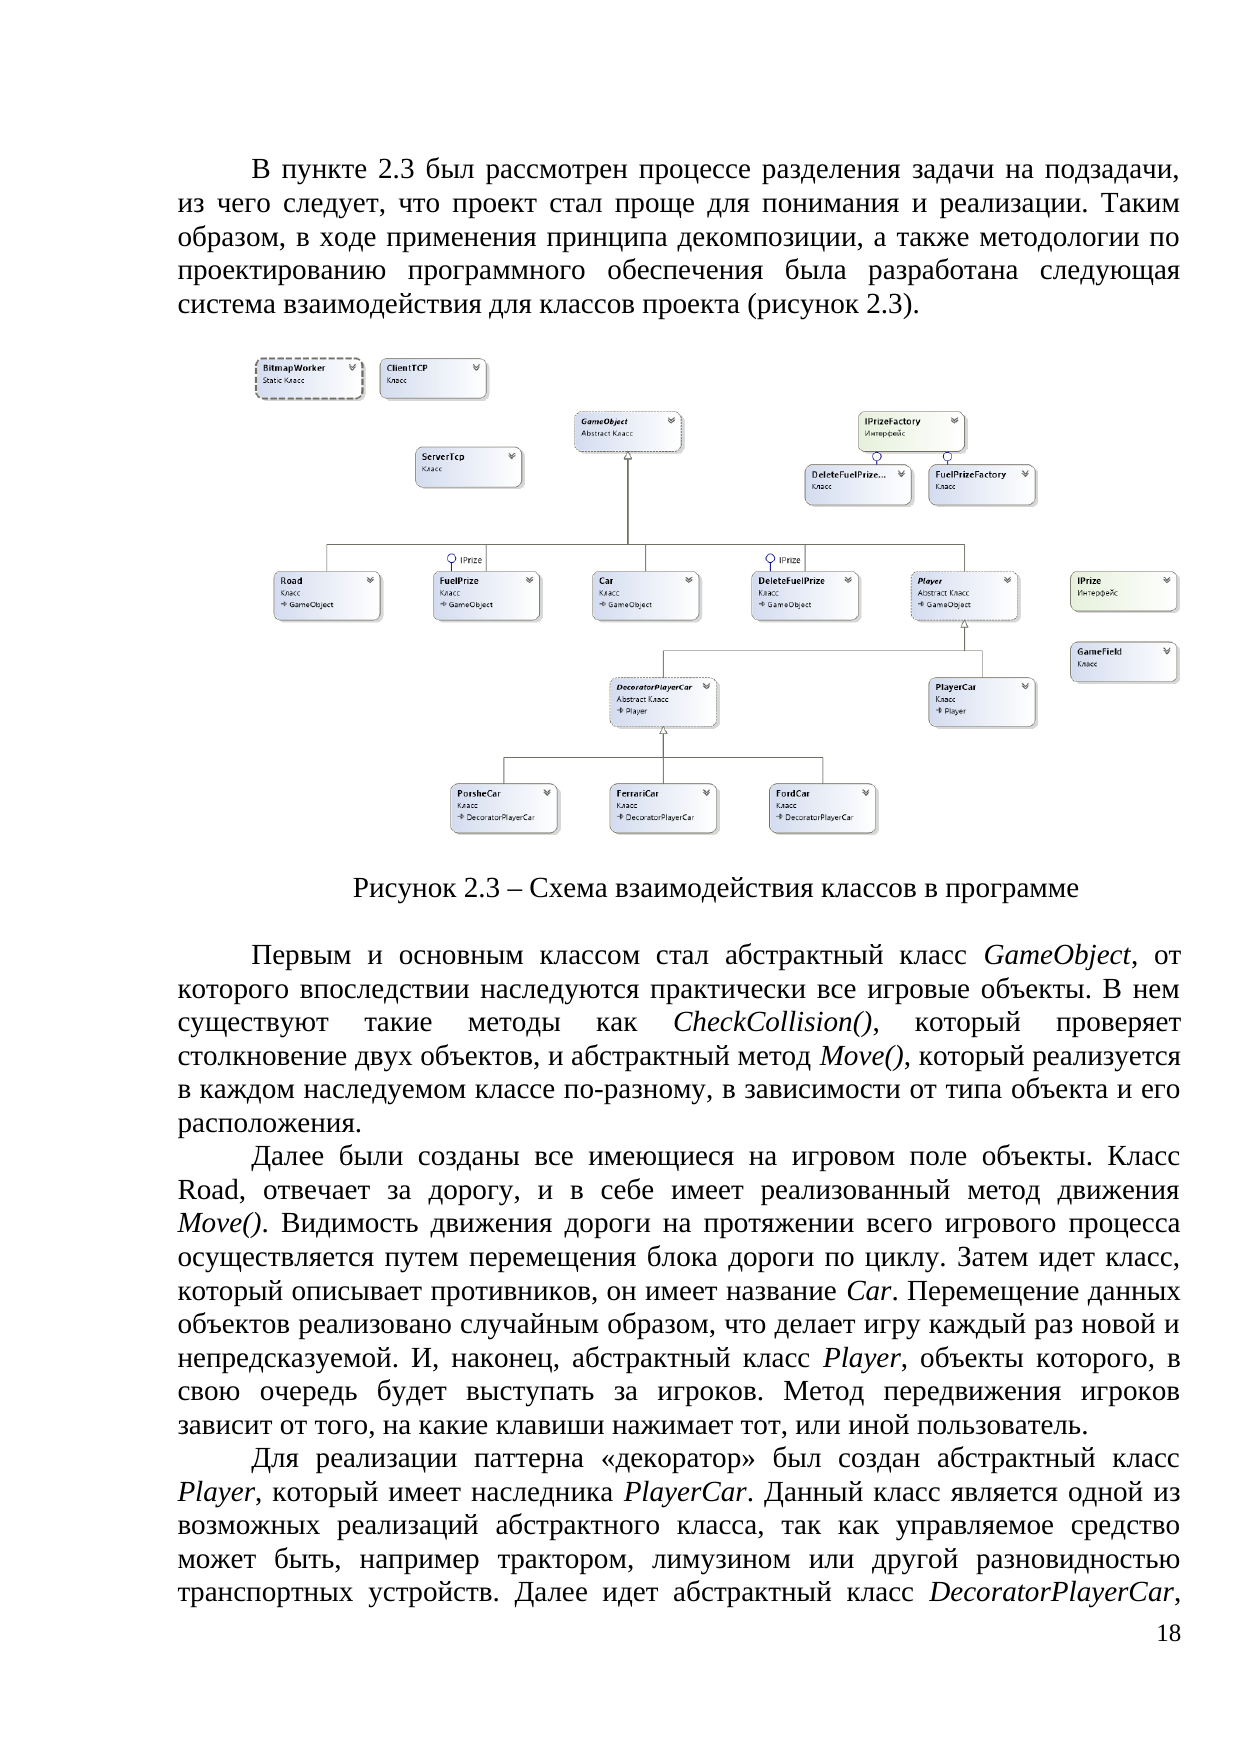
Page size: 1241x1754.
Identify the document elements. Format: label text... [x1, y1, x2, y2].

text Далее были созданы все имеющиеся на игровом поле объекты. Класс Road, отвечает за дорогу, и в себе имеет реализованный метод движения Move(). Видимость движения дороги на протяжении всего игрового процесса осуществляется путем перемещения блока дороги по циклу. Затем идет класс, который описывает противников, он имеет название Car. Перемещение данных объектов реализовано случайным образом, что делает игру каждый раз новой и непредсказуемой. И, наконец, абстрактный класс Player, объекты которого, в свою очередь будет выступать за игроков. Метод передвижения игроков зависит от того, на какие клавиши нажимает тот, или иной пользователь. [177, 1138, 1181, 1440]
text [177, 1440, 1181, 1608]
picture [251, 352, 1184, 837]
text Рисунок 2.3 – Схема взаимодействия классов в программе [177, 870, 1181, 904]
text В пункте 2.3 был рассмотрен процессе разделения задачи на подзадачи, из чего следует, что проект стал проще для понимания и реализации. Таким образом, в ходе применения принципа декомпозиции, а также методологии по проектированию программного обеспечения была разработана следующая система взаимодействия для классов проекта (рисунок 2.3). [177, 152, 1181, 319]
text Первым и основным классом стал абстрактный класс GameObject, от которого впоследствии наследуются практически все игровые объекты. В нем существуют такие методы как CheckCollision(), который проверяет столкновение двух объектов, и абстрактный метод Move(), который реализуется в каждом наследуемом классе по-разному, в зависимости от типа объекта и его расположения. [177, 937, 1181, 1138]
